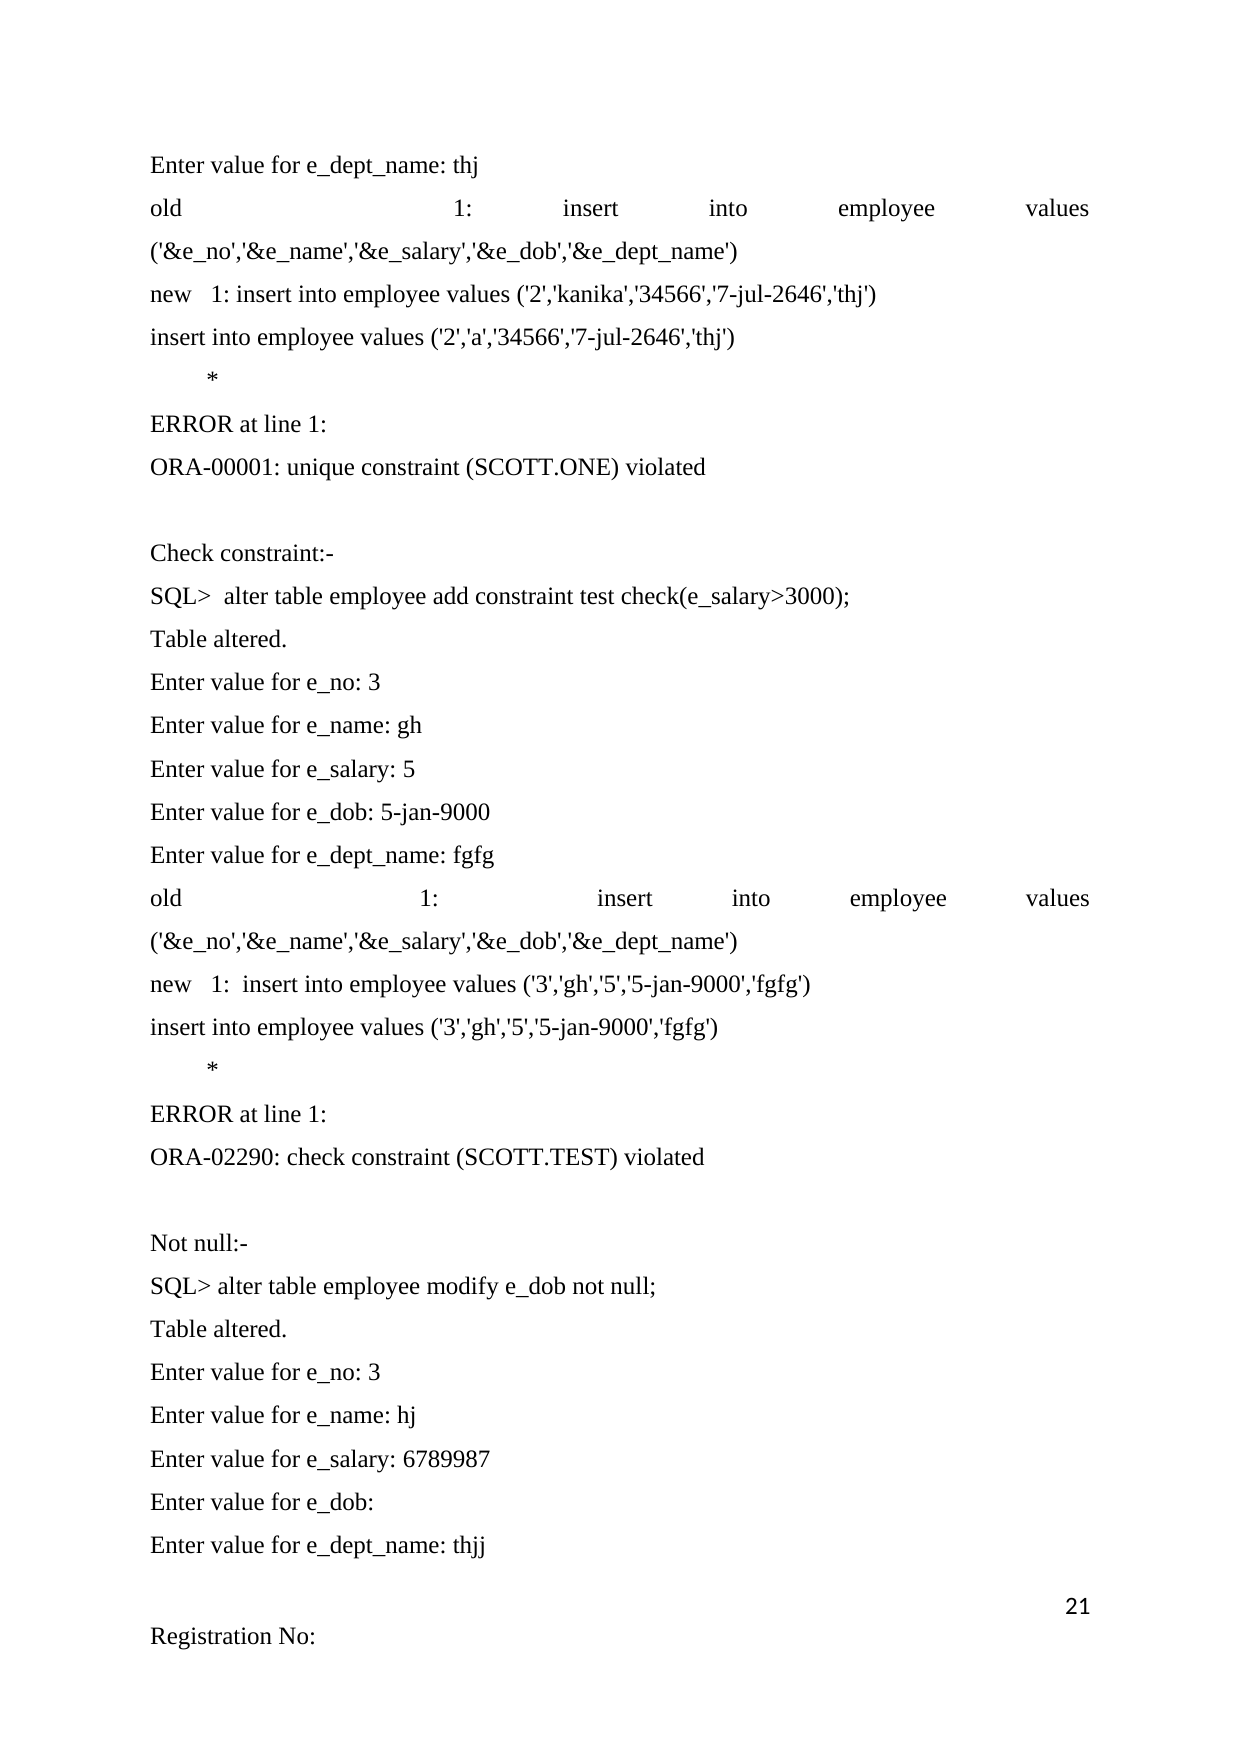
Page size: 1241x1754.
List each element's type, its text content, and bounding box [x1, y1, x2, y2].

text insert into employee values ('3','gh','5','5-jan-9000','fgfg') [150, 1012, 1090, 1041]
text ERROR at line 1: [150, 1099, 1090, 1127]
text Enter value for e_salary: 5 [150, 754, 1090, 782]
text SQL> alter table employee modify e_dob not null; [150, 1271, 1090, 1300]
text Enter value for e_dept_name: fgfg [150, 840, 1090, 869]
text * [150, 366, 1090, 394]
text old 1: insert into employee values ('&e_no','&e_name','&e_salary','&e_dob','&e_dept_name') [150, 193, 1090, 265]
text SQL> alter table employee add constraint test check(e_salary>3000); [150, 581, 1090, 610]
text Enter value for e_dept_name: thjj [150, 1530, 1090, 1559]
text Check constraint:- [150, 538, 1090, 567]
text Enter value for e_dob: [150, 1487, 1090, 1516]
text Enter value for e_name: gh [150, 711, 1090, 739]
text Enter value for e_salary: 6789987 [150, 1444, 1090, 1472]
text new 1: insert into employee values ('2','kanika','34566','7-jul-2646','thj') [150, 279, 1090, 308]
text Enter value for e_name: hj [150, 1401, 1090, 1429]
text Table altered. [150, 1314, 1090, 1343]
text Enter value for e_no: 3 [150, 667, 1090, 696]
text insert into employee values ('2','a','34566','7-jul-2646','thj') [150, 322, 1090, 351]
text new 1: insert into employee values ('3','gh','5','5-jan-9000','fgfg') [150, 969, 1090, 998]
text Not null:- [150, 1228, 1090, 1257]
text Enter value for e_dob: 5-jan-9000 [150, 797, 1090, 826]
text Enter value for e_no: 3 [150, 1357, 1090, 1386]
text ERROR at line 1: [150, 409, 1090, 437]
text ORA-02290: check constraint (SCOTT.TEST) violated [150, 1142, 1090, 1171]
text * [150, 1056, 1090, 1084]
text ORA-00001: unique constraint (SCOTT.ONE) violated [150, 452, 1090, 481]
text Enter value for e_dept_name: thj [150, 150, 1090, 179]
text Table altered. [150, 624, 1090, 653]
text old 1: insert into employee values ('&e_no','&e_name','&e_salary','&e_dob','&e_dept_name') [150, 883, 1090, 955]
